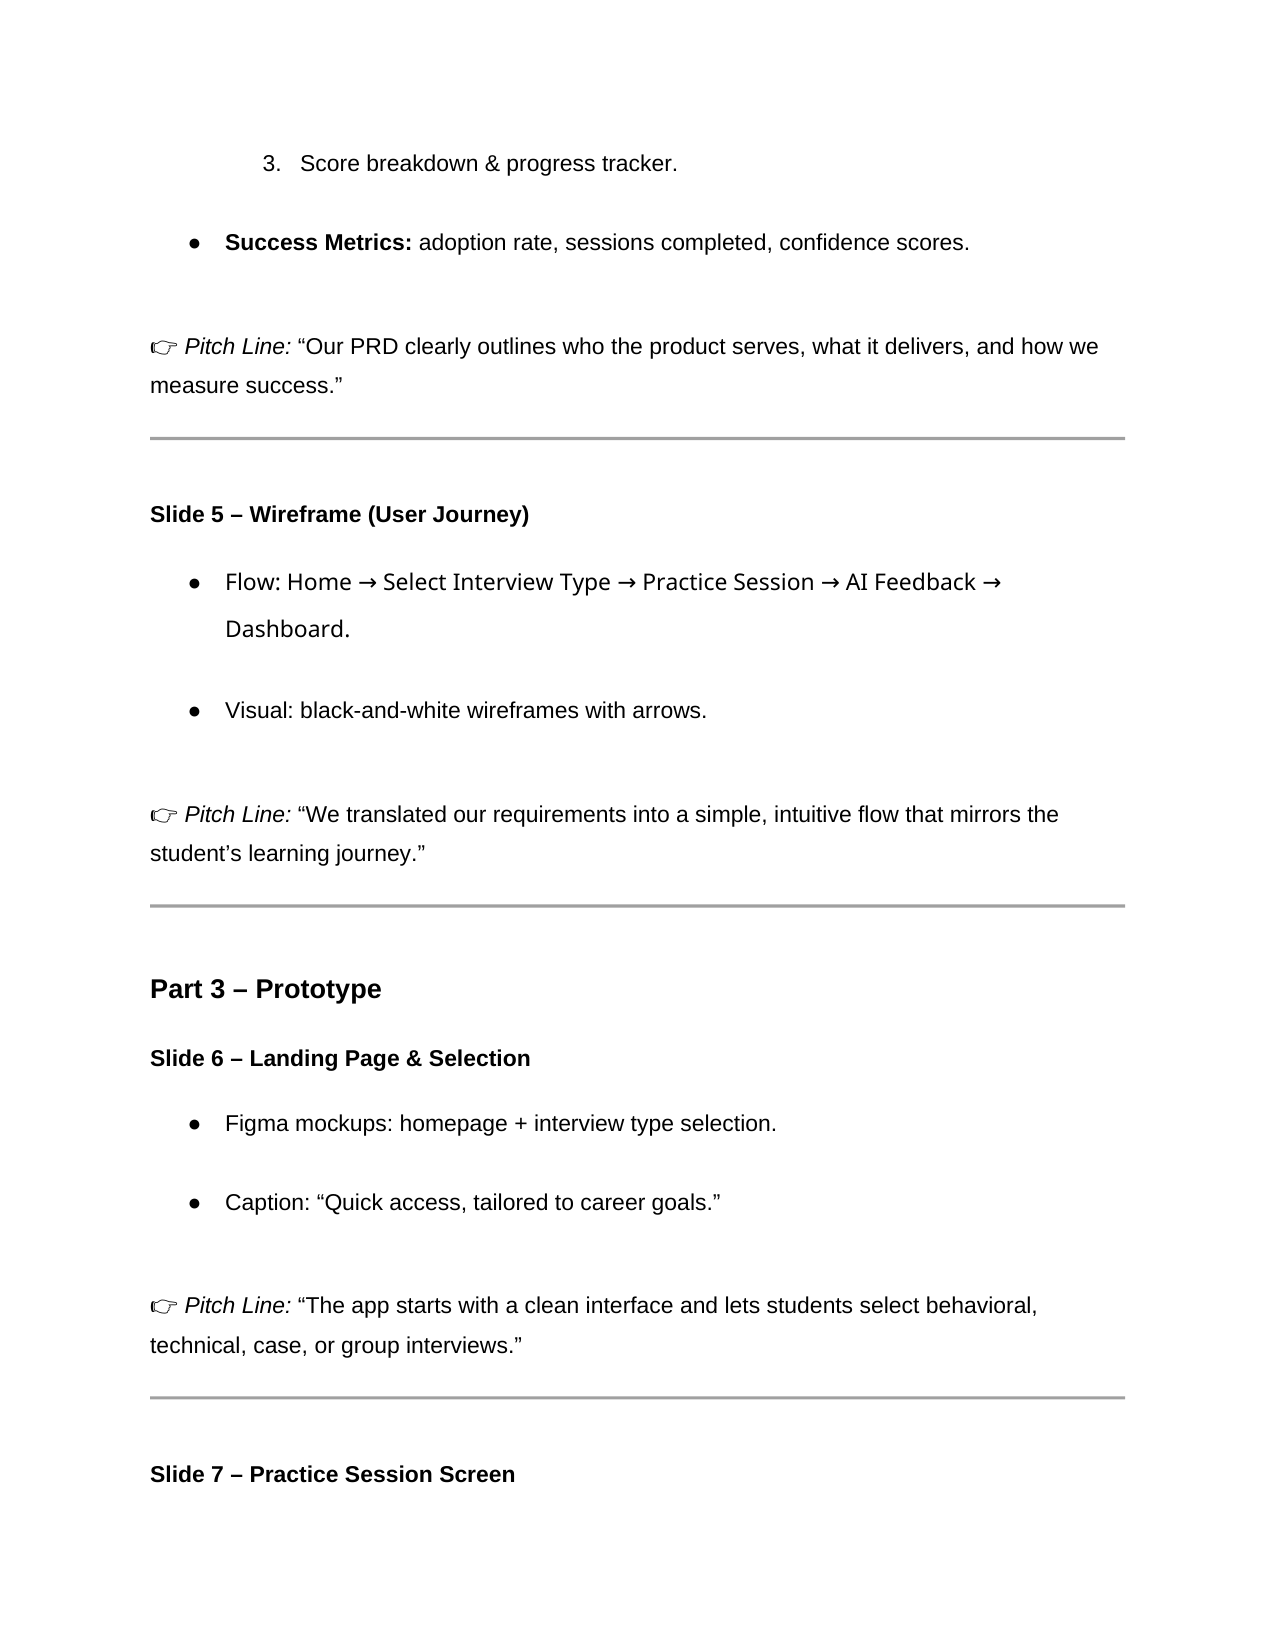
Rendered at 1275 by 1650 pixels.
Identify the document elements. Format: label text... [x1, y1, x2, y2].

list Visual: black-and-white wireframes with arrows. [187, 697, 1125, 762]
list Flow: Home → Select Interview Type → Practice Session → AI Feedback → Dashboard. [187, 566, 1125, 683]
list Figma mockups: homepage + interview type selection. [187, 1109, 1125, 1175]
list Success Metrics: adoption rate, sessions completed, confidence scores. [187, 229, 1125, 295]
list Caption: “Quick access, tailored to career goals.” [187, 1188, 1125, 1254]
text 👉 Pitch Line: “We translated our requirements into a simple, intuitive flow that mirrors the student’s learning journey.” [150, 801, 1125, 866]
text 👉 Pitch Line: “The app starts with a clean interface and lets students select behavioral, technical, case, or group interviews.” [150, 1292, 1125, 1358]
text Slide 5 – Wireframe (User Journey) [150, 501, 1125, 528]
text Slide 6 – Landing Page & Selection [150, 1045, 1125, 1071]
text Slide 7 – Practice Session Screen [150, 1461, 1125, 1487]
text 👉 Pitch Line: “Our PRD clearly outlines who the product serves, what it delivers, and how we measure success.” [150, 333, 1125, 399]
list Score breakdown & progress tracker. [262, 150, 1125, 216]
subtitle Part 3 – Prototype [150, 973, 1125, 1004]
